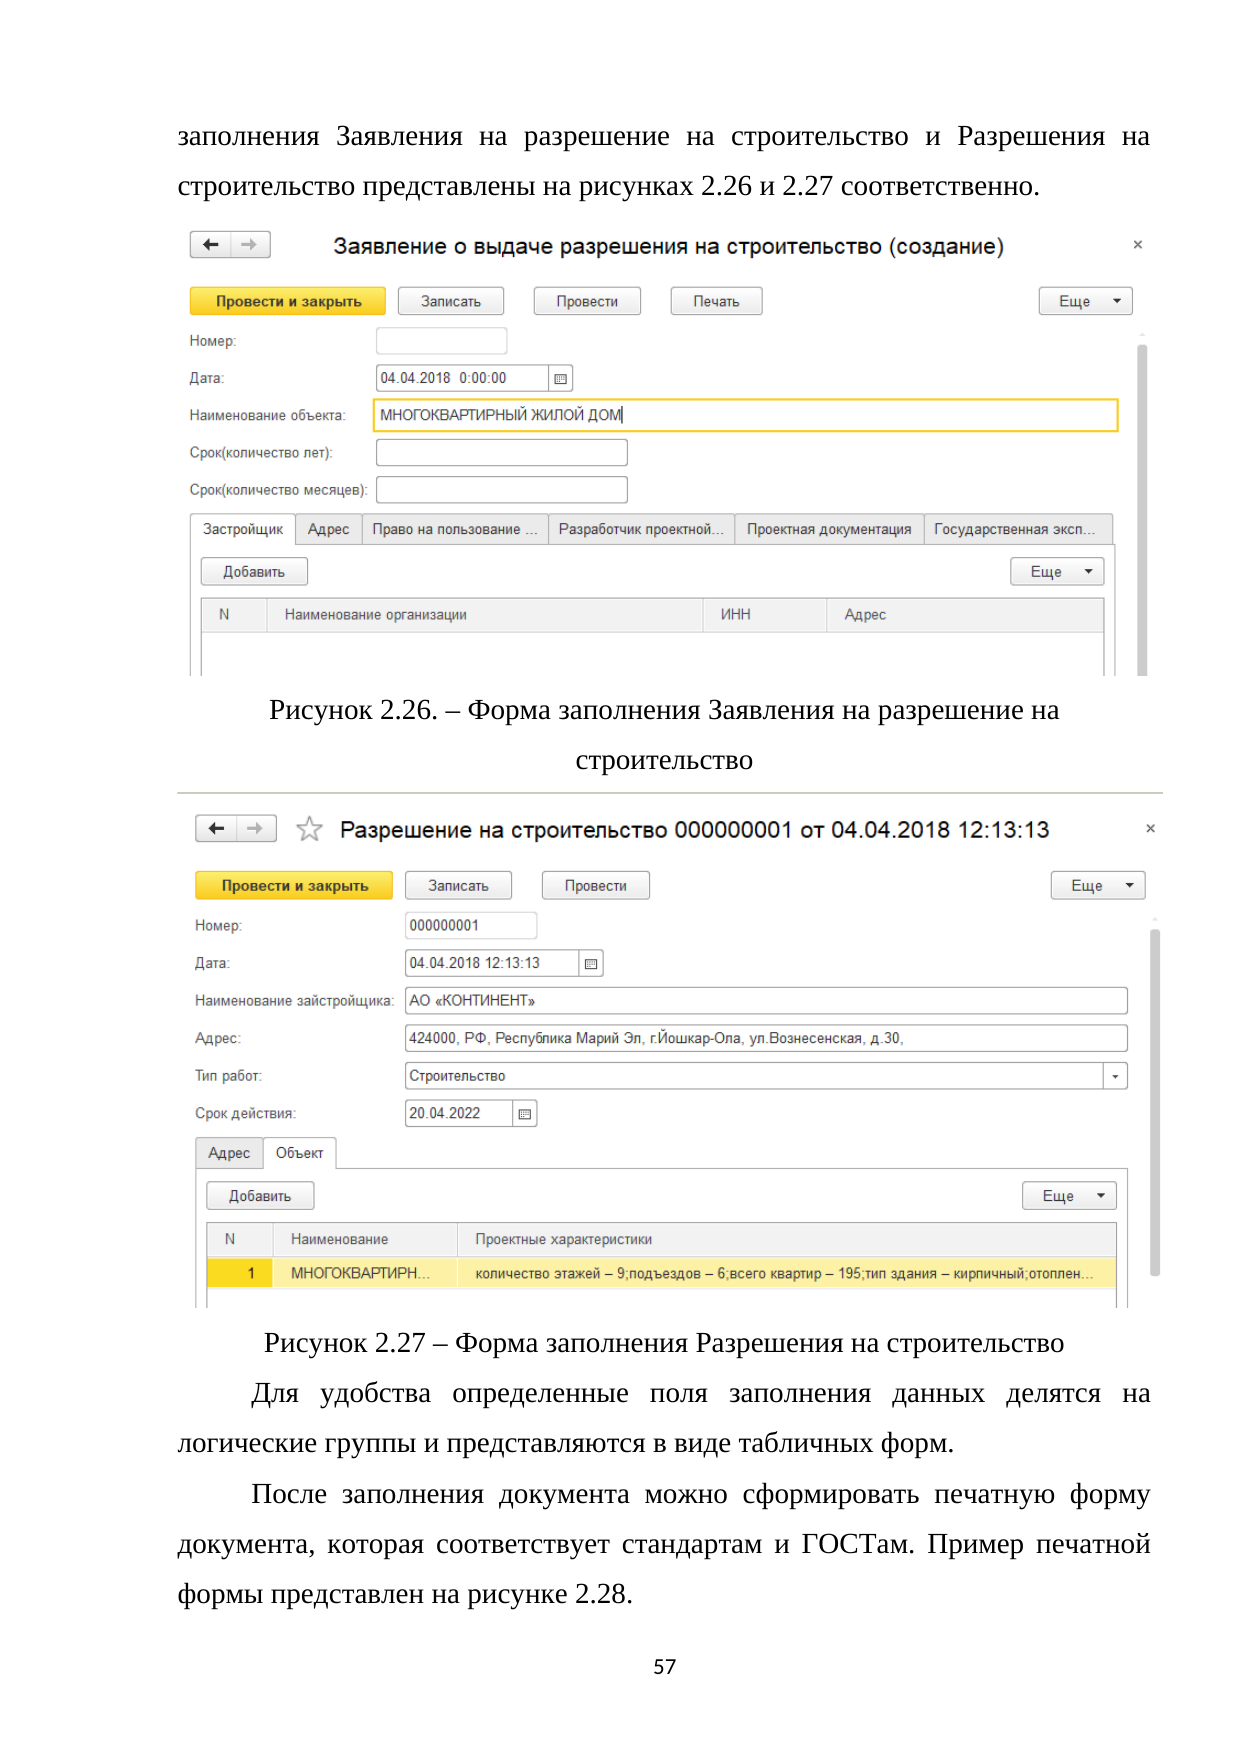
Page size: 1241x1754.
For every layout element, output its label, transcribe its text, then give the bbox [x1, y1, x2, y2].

text Рисунок 2.27 – Форма заполнения Разрешения на строительство [177, 1325, 1152, 1358]
picture [177, 792, 1163, 1308]
text Для удобства определенные поля заполнения данных делятся на логические группы и представляются в виде табличных форм. [177, 1375, 1152, 1459]
text После заполнения документа можно сформировать печатную форму документа, которая соответствует стандартам и ГОСТам. Пример печатной формы представлен на рисунке 2.28. [177, 1476, 1152, 1610]
text Рисунок 2.26. – Форма заполнения Заявления на разрешение на строительство [177, 692, 1152, 776]
picture [177, 218, 1155, 676]
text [177, 118, 1152, 202]
